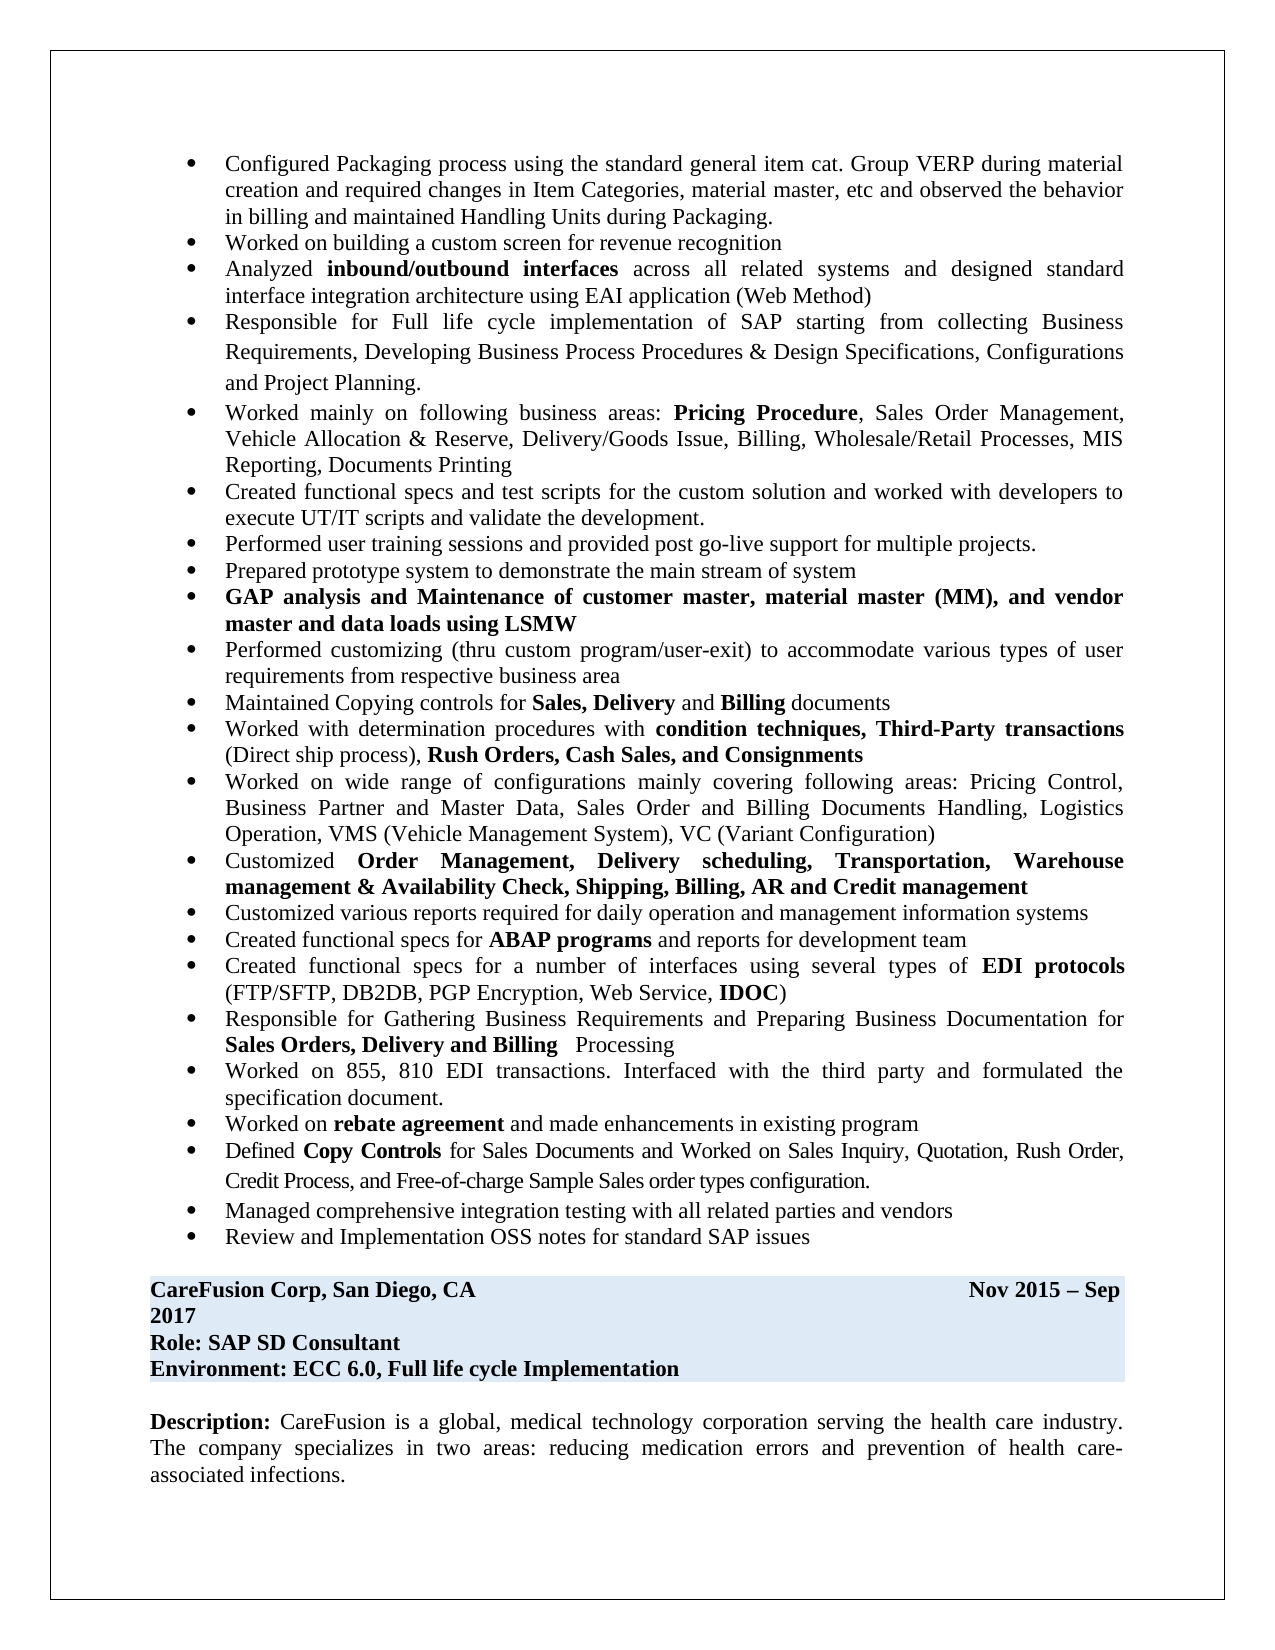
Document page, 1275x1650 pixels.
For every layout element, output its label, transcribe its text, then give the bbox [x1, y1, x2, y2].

list Responsible for Gathering Business Requirements and Preparing Business Documentation for Sales Orders, Delivery and Billing Processing [187, 1005, 1125, 1058]
list Created functional specs for a number of interfaces using several types of EDI protocols (FTP/SFTP, DB2DB, PGP Encryption, Web Service, IDOC) [187, 952, 1125, 1005]
list Defined Copy Controls for Sales Documents and Worked on Sales Inquiry, Quotation, Rush Order, Credit Process, and Free-of-charge Sample Sales order types configuration. [187, 1137, 1125, 1193]
list Worked mainly on following business areas: Pricing Procedure, Sales Order Management, Vehicle Allocation & Reserve, Delivery/Goods Issue, Billing, Wholesale/Retail Processes, MIS Reporting, Documents Printing [187, 399, 1125, 478]
list Worked on 855, 810 EDI transactions. Interfaced with the third party and formulated the specification document. [187, 1058, 1125, 1110]
list Created functional specs and test scripts for the custom solution and worked with developers to execute UT/IT scripts and validate the development. [187, 478, 1125, 531]
list Prepared prototype system to demonstrate the main stream of system [187, 557, 1125, 583]
list Configured Packaging process using the standard general item cat. Group VERP during material creation and required changes in Item Categories, material master, etc and observed the behavior in billing and maintained Handling Units during Packaging. [187, 150, 1125, 229]
list Responsible for Full life cycle implementation of SAP starting from collecting Business Requirements, Developing Business Process Procedures & Design Specifications, Configurations and Project Planning. [187, 308, 1125, 395]
list Performed user training sessions and provided post go-live support for multiple projects. [187, 531, 1125, 557]
text Description: CareFusion is a global, medical technology corporation serving the health care industry. The company specializes in two areas: reducing medication errors and prevention of health care-associated infections. [150, 1408, 1125, 1487]
list Customized various reports required for daily operation and management information systems [187, 899, 1125, 926]
list Worked on rebate agreement and made enhancements in existing program [187, 1110, 1125, 1137]
list Worked with determination procedures with condition techniques, Third-Party transactions (Direct ship process), Rush Orders, Cash Sales, and Consignments [187, 715, 1125, 768]
text CareFusion Corp, San Diego, CA Nov 2015 – Sep 2017 [150, 1276, 1125, 1329]
list Review and Implementation OSS notes for standard SAP issues [187, 1223, 1125, 1250]
list Worked on building a custom screen for revenue recognition [187, 229, 1125, 255]
list Worked on wide range of configurations mainly covering following areas: Pricing Control, Business Partner and Master Data, Sales Order and Billing Documents Handling, Logistics Operation, VMS (Vehicle Management System), VC (Variant Configuration) [187, 768, 1125, 847]
text Environment: ECC 6.0, Full life cycle Implementation [150, 1355, 1125, 1382]
list Maintained Copying controls for Sales, Delivery and Billing documents [187, 689, 1125, 715]
list Created functional specs for ABAP programs and reports for development team [187, 926, 1125, 952]
list Analyzed inbound/outbound interfaces across all related systems and designed standard interface integration architecture using EAI application (Web Method) [187, 255, 1125, 308]
text Role: SAP SD Consultant [150, 1329, 1125, 1355]
list GAP analysis and Maintenance of customer master, material master (MM), and vendor master and data loads using LSMW [187, 583, 1125, 636]
list Managed comprehensive integration testing with all related parties and vendors [187, 1197, 1125, 1223]
list Performed customizing (thru custom program/user-exit) to accommodate various types of user requirements from respective business area [187, 636, 1125, 689]
list Customized Order Management, Delivery scheduling, Transportation, Warehouse management & Availability Check, Shipping, Billing, AR and Credit management [187, 847, 1125, 899]
